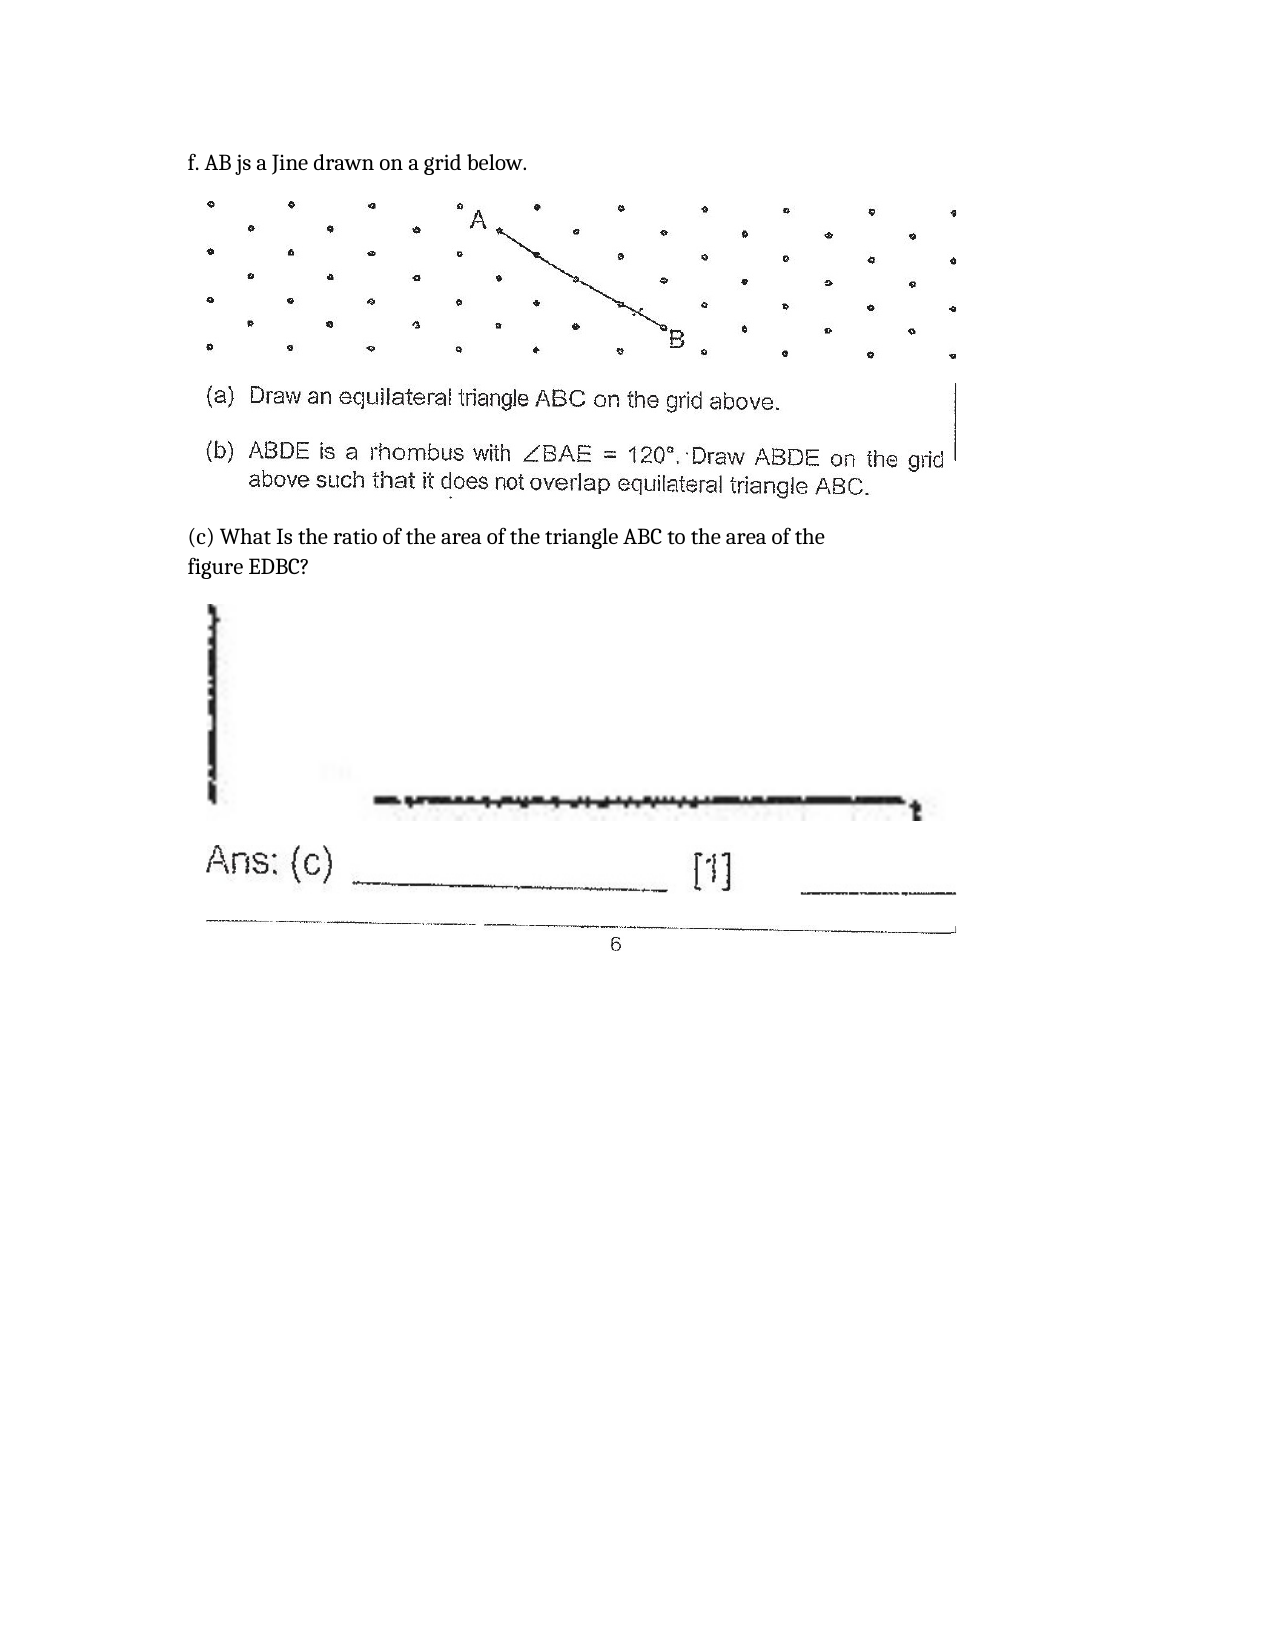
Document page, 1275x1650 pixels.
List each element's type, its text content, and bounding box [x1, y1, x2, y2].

text f. AB js a Jine drawn on a grid below. [187, 150, 1087, 176]
picture [206, 604, 957, 821]
text (c) What Is the ratio of the area of the triangle ABC to the area of the figure EDBC? [187, 523, 1087, 580]
picture [206, 383, 957, 499]
picture [206, 201, 957, 359]
picture [206, 845, 957, 896]
picture [206, 920, 957, 951]
